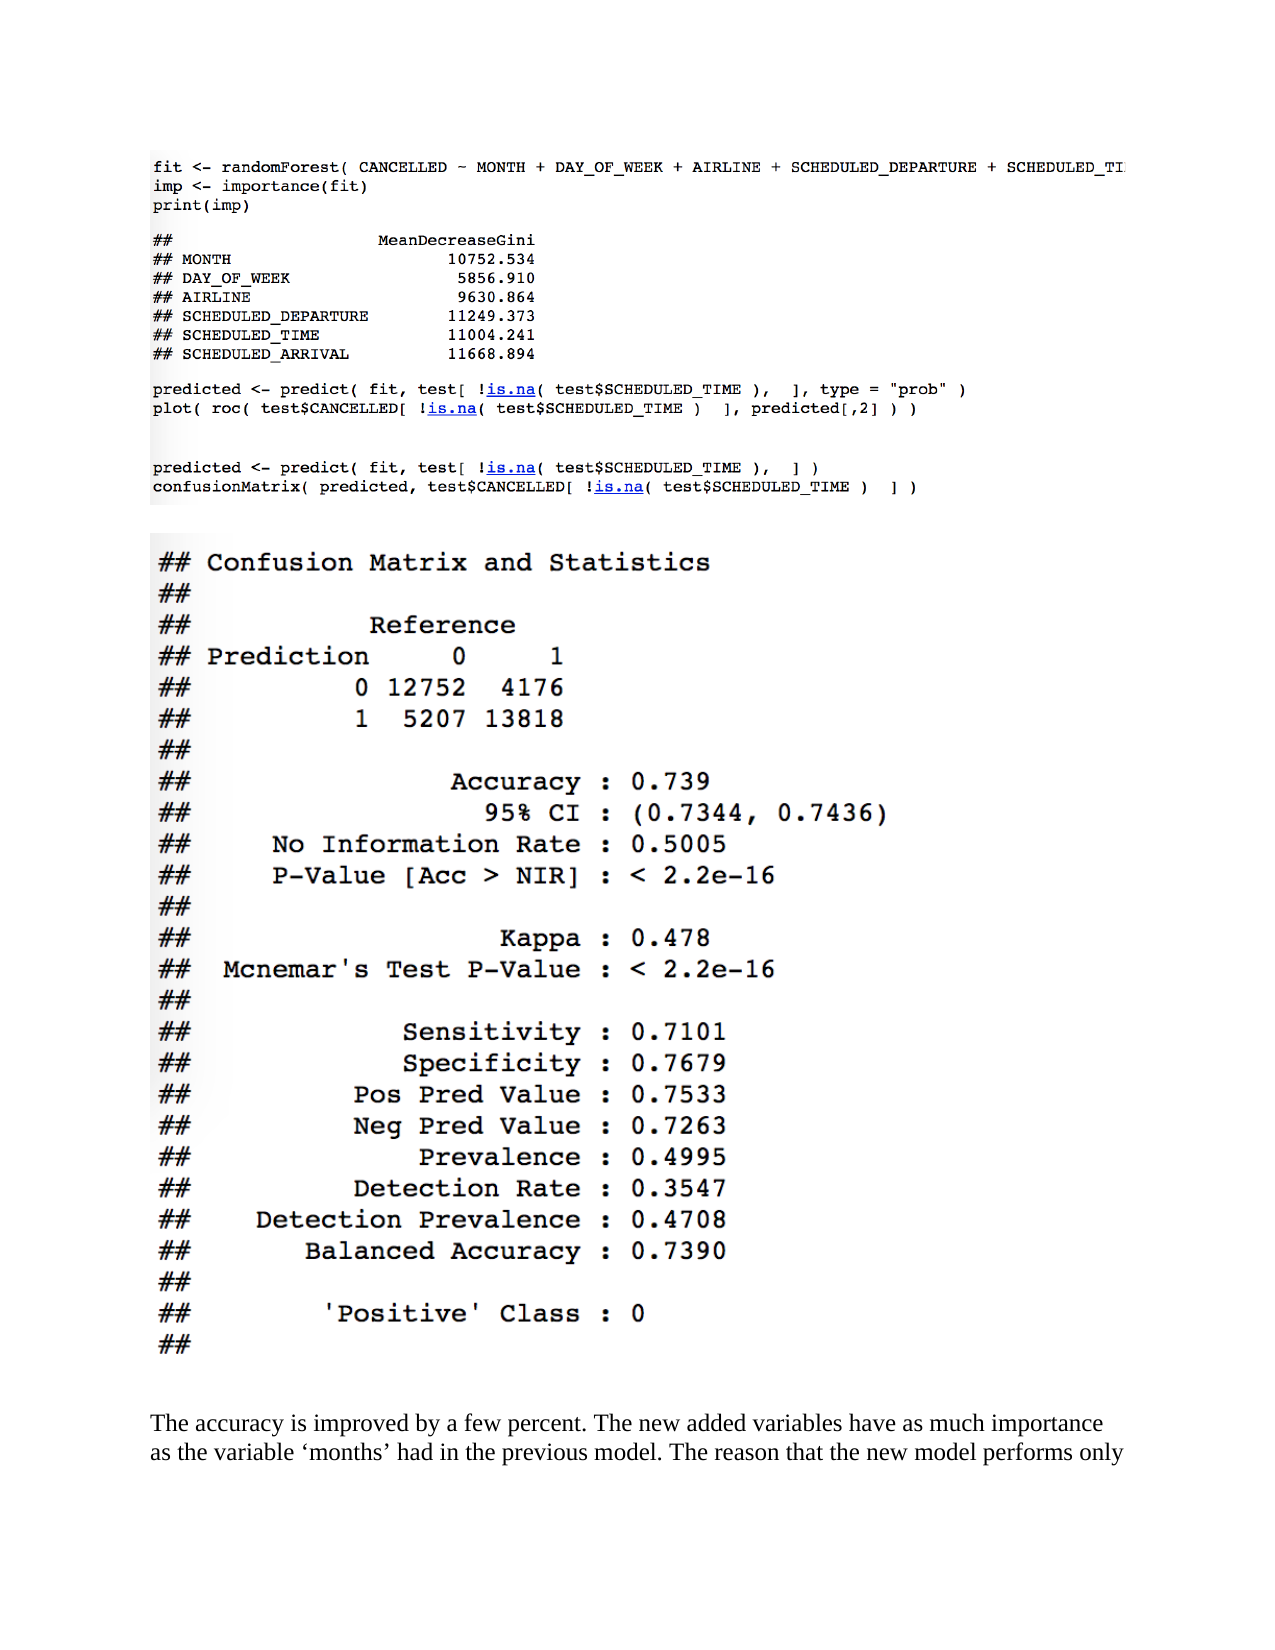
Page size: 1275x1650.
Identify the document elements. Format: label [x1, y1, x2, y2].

text [150, 1408, 1125, 1466]
picture [150, 150, 1125, 505]
picture [150, 533, 1113, 1380]
